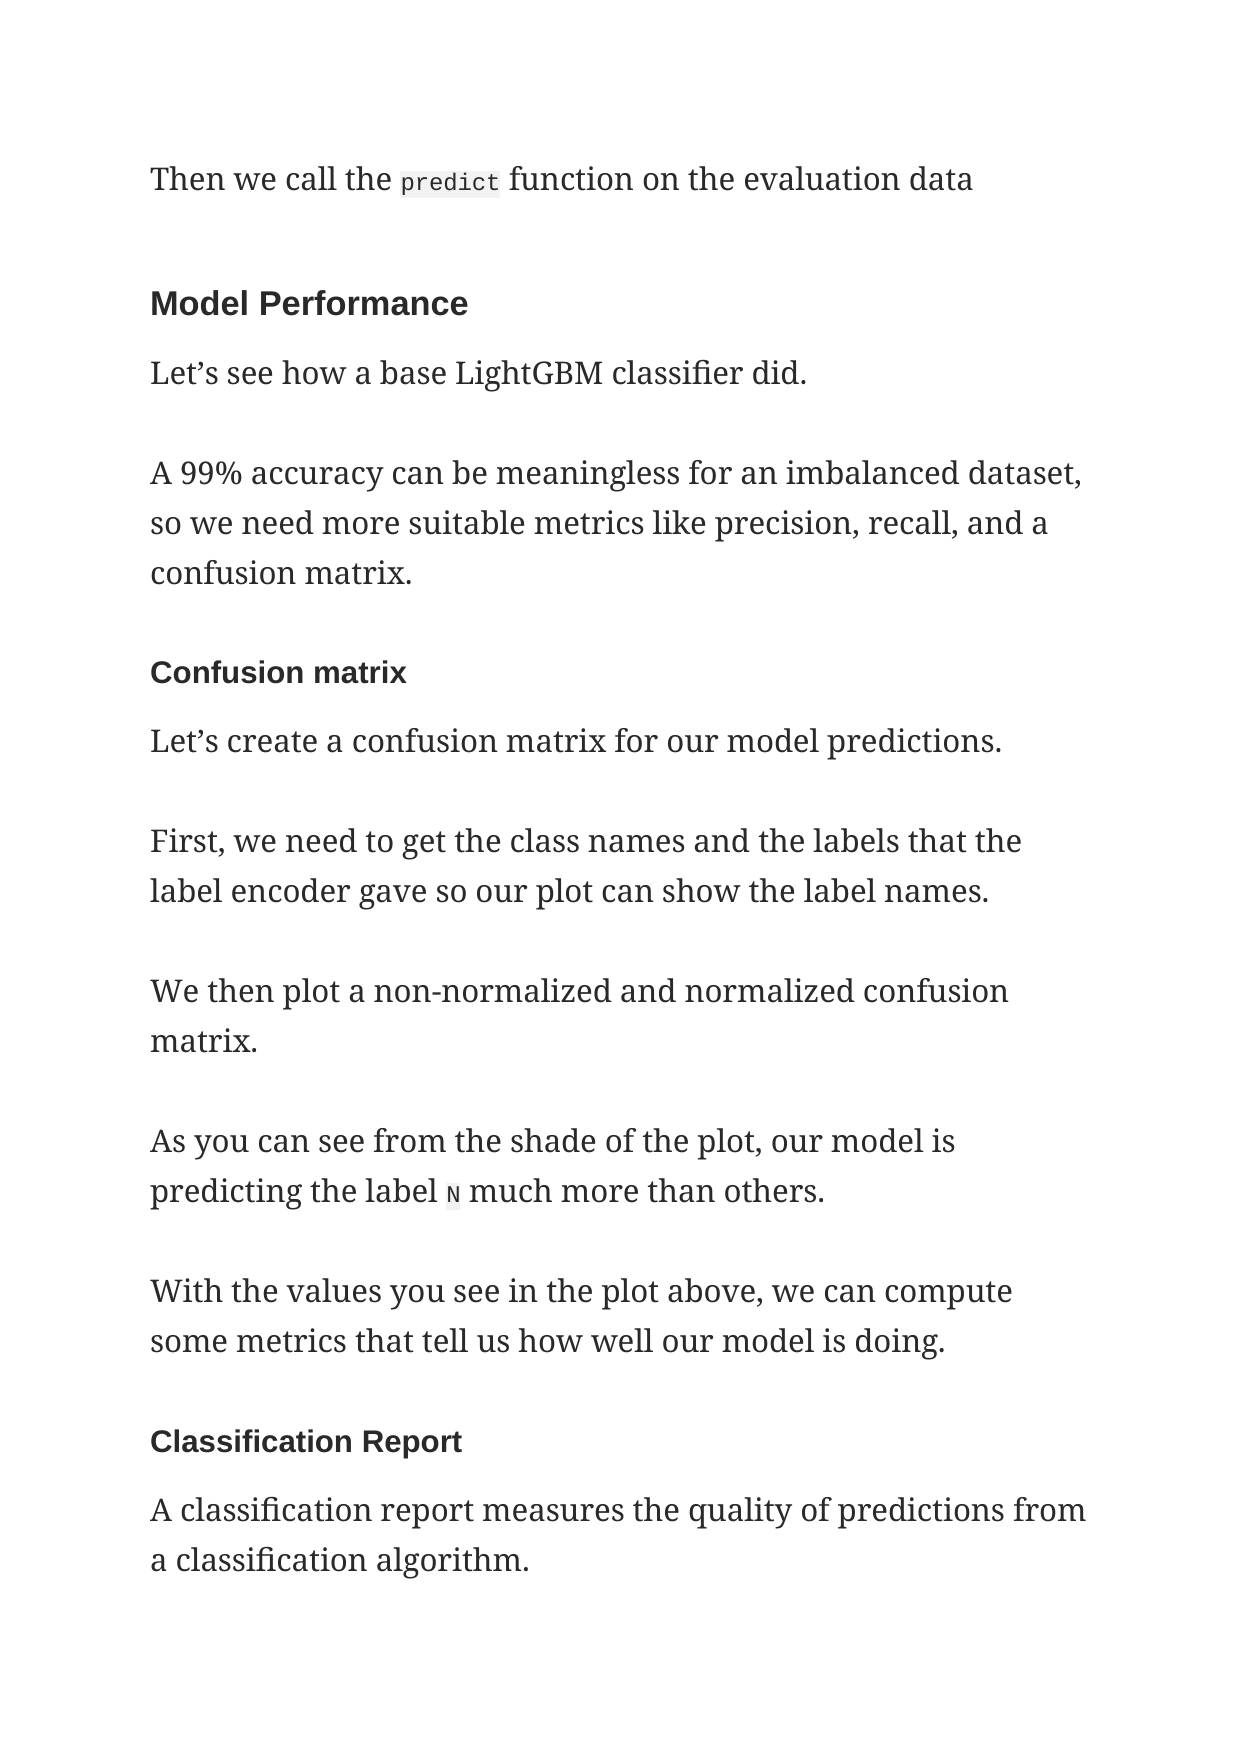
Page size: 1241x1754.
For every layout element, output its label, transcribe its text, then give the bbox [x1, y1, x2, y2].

text As you can see from the shade of the plot, our model is predicting the label N much more than others. [150, 1112, 1090, 1212]
text A 99% accuracy can be meaningless for an imbalanced dataset, so we need more suitable metrics like precision, recall, and a confusion matrix. [150, 444, 1090, 594]
text Confusion matrix [150, 653, 1090, 691]
text First, we need to get the class names and the labels that the label encoder gave so our plot can show the label names. [150, 812, 1090, 912]
text Model Performance [150, 278, 1090, 322]
text Then we call the predict function on the evaluation data [150, 150, 1090, 200]
text A classification report measures the quality of predictions from a classification algorithm. [150, 1480, 1090, 1580]
text Let’s see how a base LightGBM classifier did. [150, 344, 1090, 394]
text Classification Report [150, 1421, 1090, 1459]
text We then plot a non-normalized and normalized confusion matrix. [150, 962, 1090, 1062]
text Let’s create a confusion matrix for our model predictions. [150, 712, 1090, 762]
text With the values you see in the plot above, we can compute some metrics that tell us how well our model is doing. [150, 1262, 1090, 1362]
